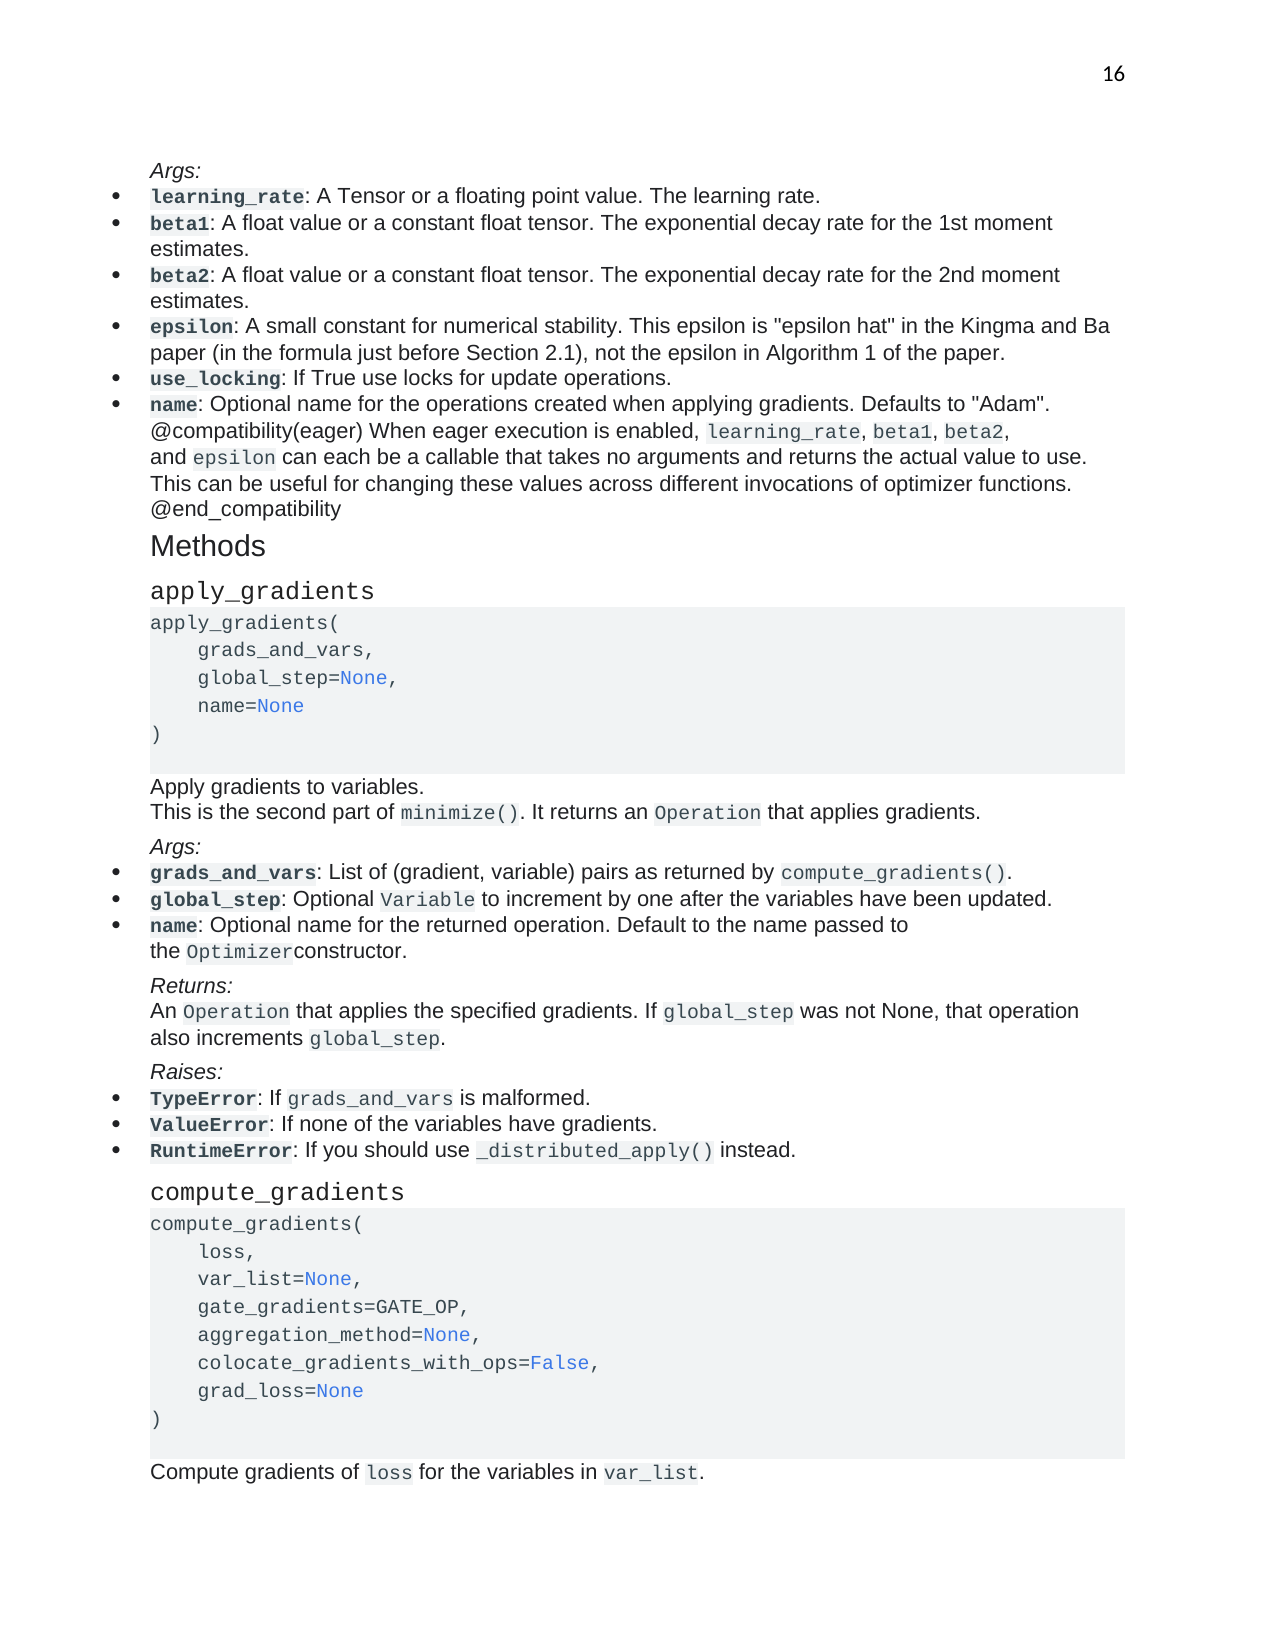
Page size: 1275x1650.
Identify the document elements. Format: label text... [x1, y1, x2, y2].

text An Operation that applies the specified gradients. If global_step was not None, that operation also increments global_step. [150, 998, 1125, 1051]
list TypeError: If grads_and_vars is malformed. [112, 1084, 1125, 1111]
list name: Optional name for the operations created when applying gradients. Defaults to "Adam". @compatibility(eager) When eager execution is enabled, learning_rate, beta1, beta2, and epsilon can each be a callable that takes no arguments and returns the actual value to use. This can be useful for changing these values across different invocations of optimizer functions. @end_compatibility [112, 391, 1125, 521]
subtitle Raises: [150, 1051, 1125, 1084]
list name: Optional name for the returned operation. Default to the name passed to the Optimizerconstructor. [112, 912, 1125, 965]
list use_locking: If True use locks for update operations. [112, 365, 1125, 391]
list global_step: Optional Variable to increment by one after the variables have been updated. [112, 886, 1125, 912]
subtitle Args: [150, 150, 1125, 183]
text apply_gradients( grads_and_vars, global_step=None, name=None ) [150, 607, 1125, 774]
text Apply gradients to variables. [150, 774, 1125, 799]
text This is the second part of minimize(). It returns an Operation that applies gradients. [150, 799, 1125, 826]
subtitle Returns: [150, 965, 1125, 998]
list RuntimeError: If you should use _distributed_apply() instead. [112, 1137, 1125, 1164]
list beta2: A float value or a constant float tensor. The exponential decay rate for the 2nd moment estimates. [112, 261, 1125, 313]
subtitle Methods [150, 521, 1125, 563]
text Compute gradients of loss for the variables in var_list. [150, 1459, 1125, 1485]
subtitle Args: [150, 826, 1125, 859]
list grads_and_vars: List of (gradient, variable) pairs as returned by compute_gradients(). [112, 859, 1125, 886]
subtitle compute_gradients [150, 1164, 1125, 1208]
list learning_rate: A Tensor or a floating point value. The learning rate. [112, 183, 1125, 210]
list epsilon: A small constant for numerical stability. This epsilon is "epsilon hat" in the Kingma and Ba paper (in the formula just before Section 2.1), not the epsilon in Algorithm 1 of the paper. [112, 313, 1125, 365]
text compute_gradients( loss, var_list=None, gate_gradients=GATE_OP, aggregation_method=None, colocate_gradients_with_ops=False, grad_loss=None ) [150, 1208, 1125, 1459]
list ValueError: If none of the variables have gradients. [112, 1111, 1125, 1137]
subtitle apply_gradients [150, 563, 1125, 607]
list beta1: A float value or a constant float tensor. The exponential decay rate for the 1st moment estimates. [112, 210, 1125, 261]
